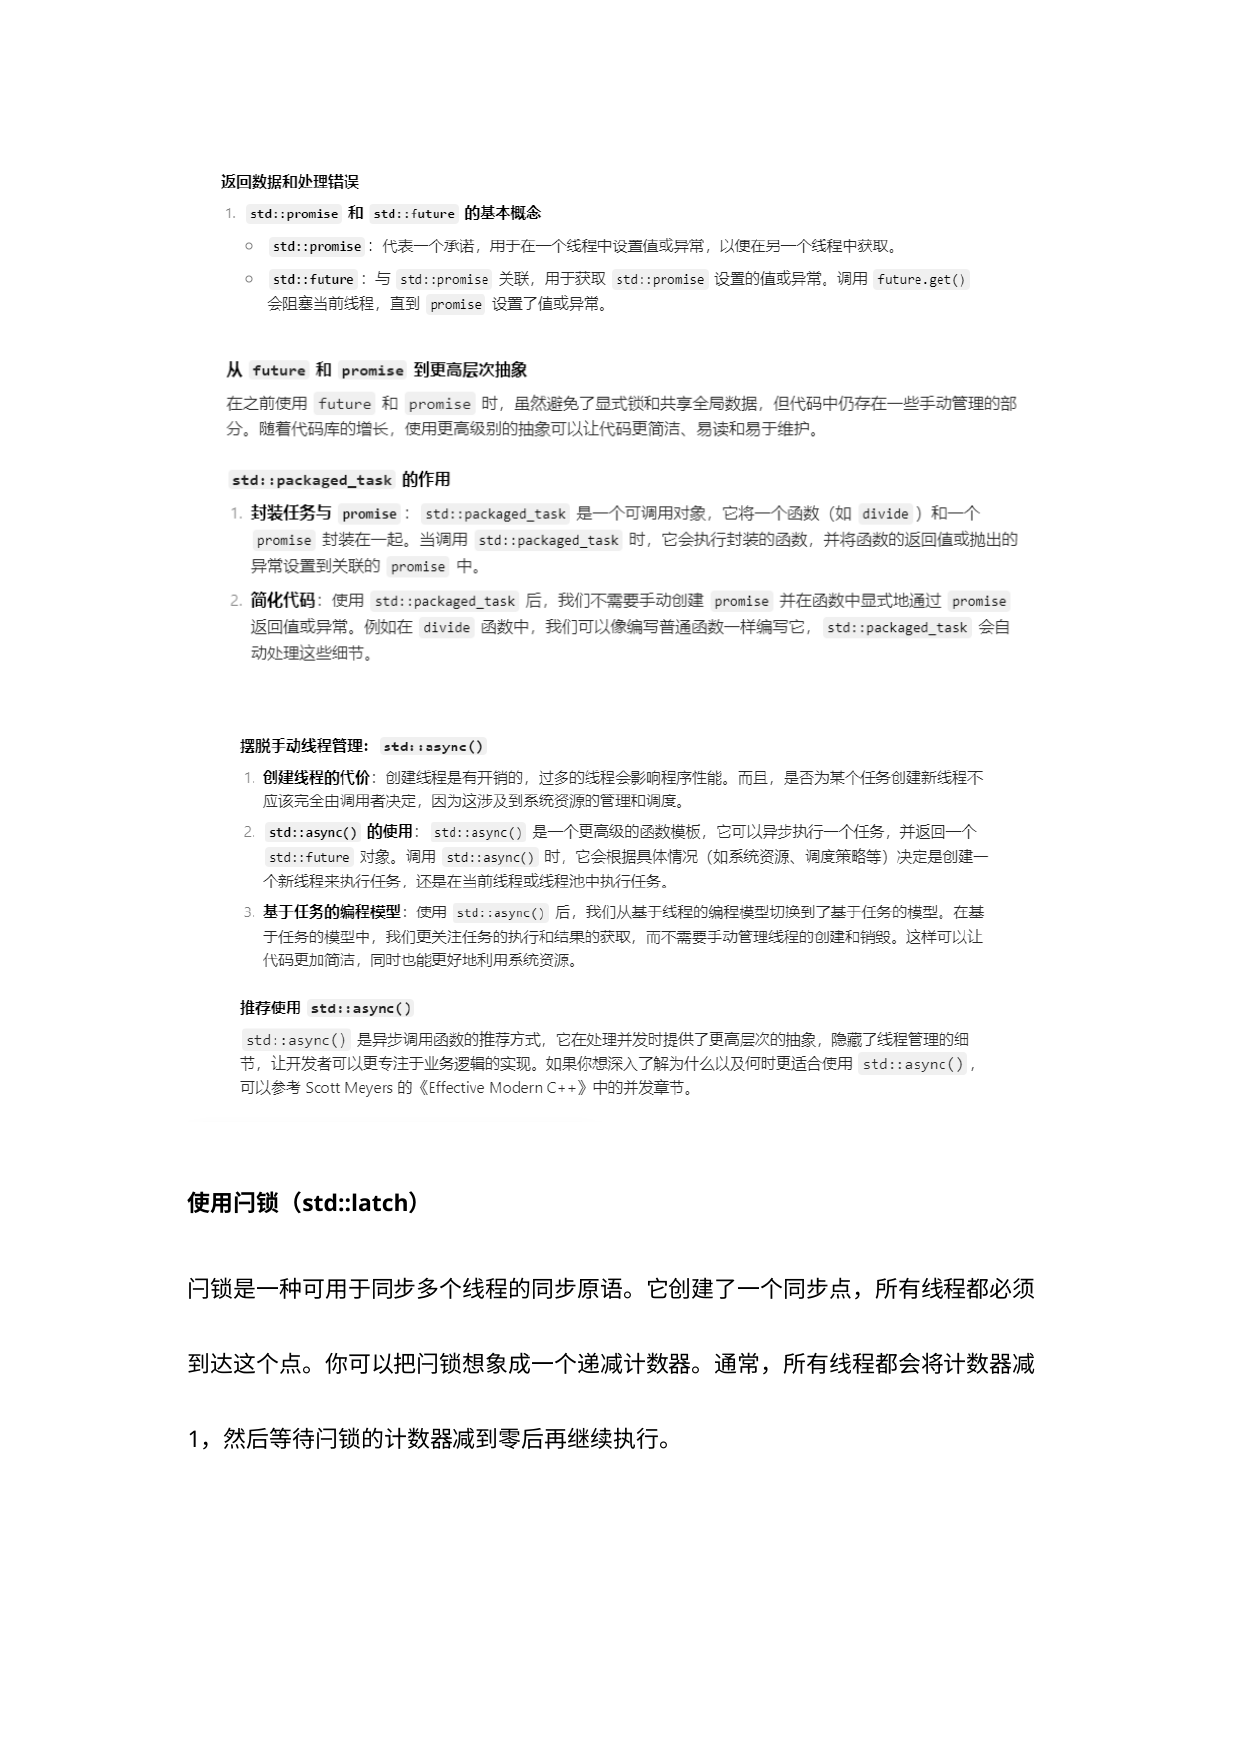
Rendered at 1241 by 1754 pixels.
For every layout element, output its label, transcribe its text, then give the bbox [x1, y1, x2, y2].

picture [187, 345, 1053, 686]
picture [187, 162, 1053, 320]
text 使用闩锁（std::latch） [187, 1168, 1053, 1233]
picture [187, 724, 1053, 1122]
text 闩锁是一种可用于同步多个线程的同步原语。它创建了一个同步点，所有线程都必须到达这个点。你可以把闩锁想象成一个递减计数器。通常，所有线程都会将计数器减 1，然后等待闩锁的计数器减到零后再继续执行。 [187, 1255, 1053, 1469]
